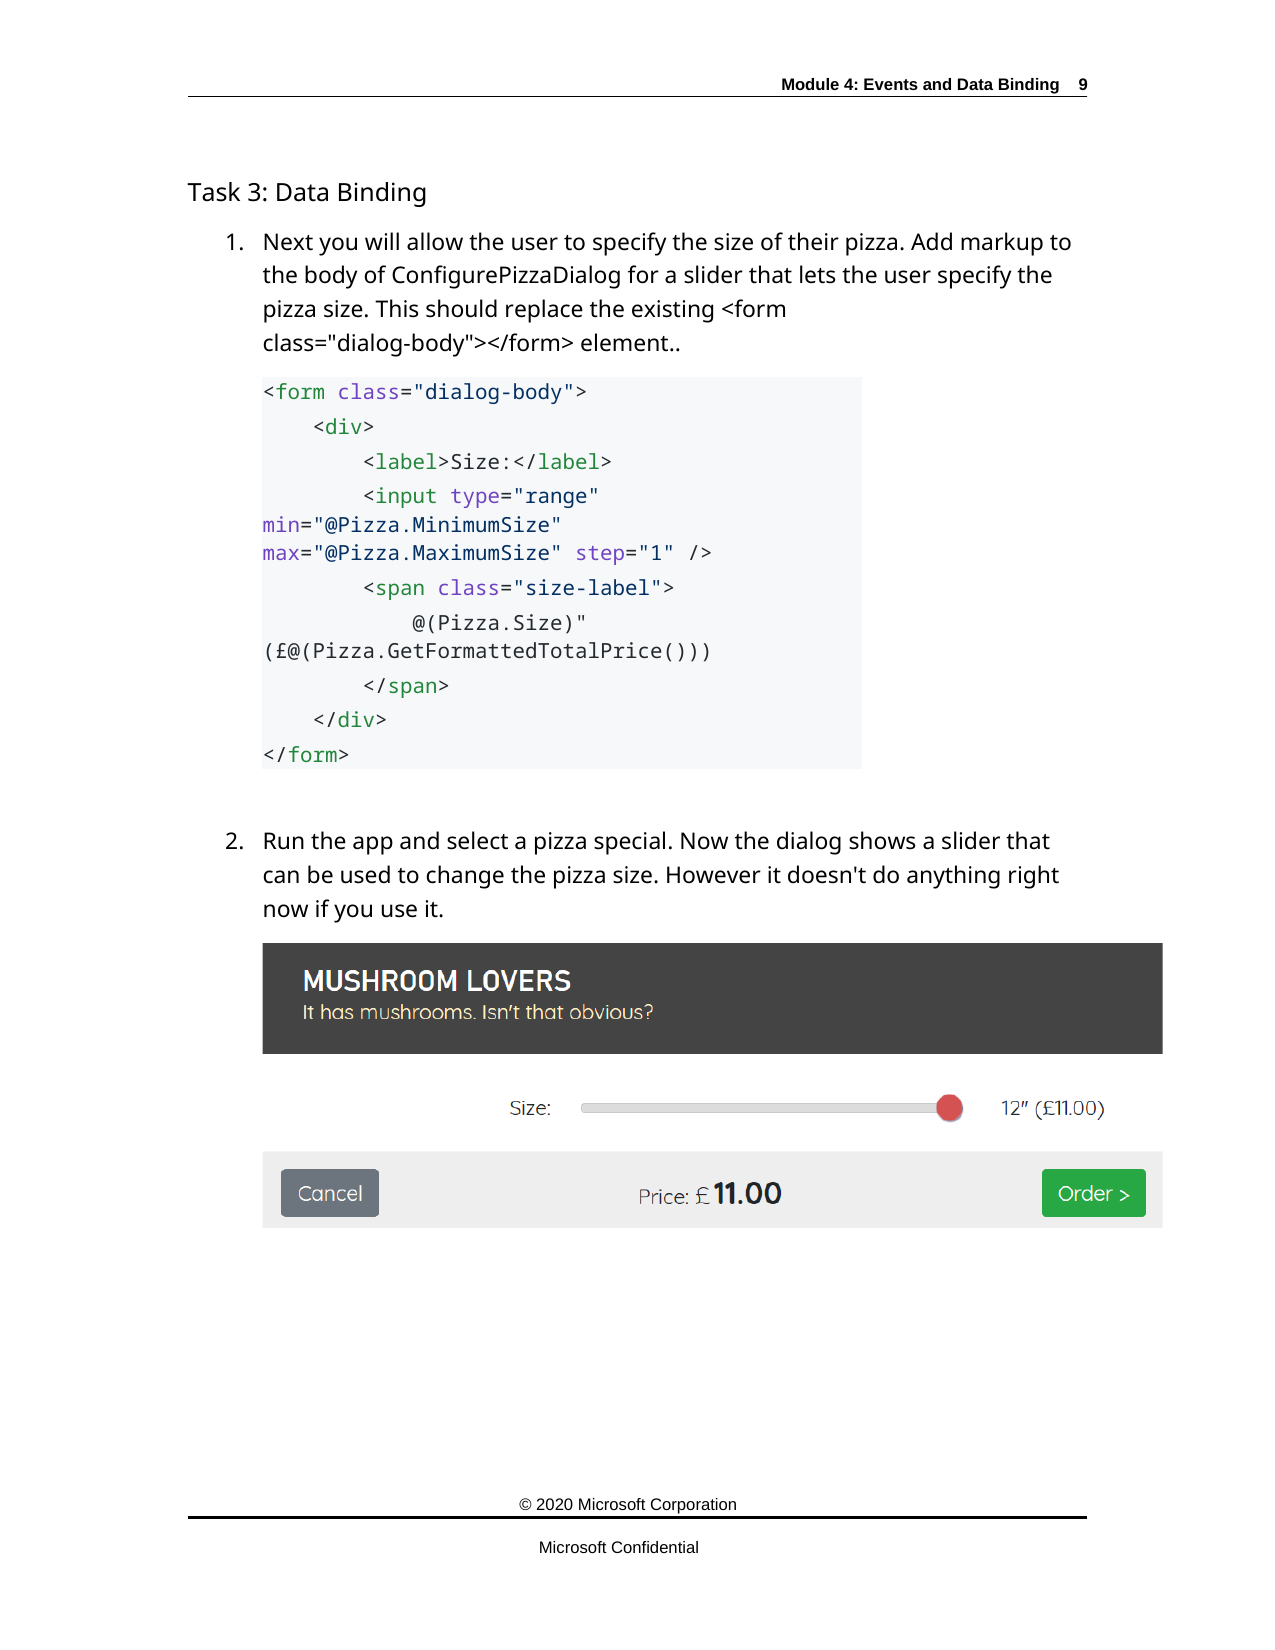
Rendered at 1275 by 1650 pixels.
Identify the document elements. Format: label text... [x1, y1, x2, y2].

list <input type="range" min="@Pizza.MinimumSize" max="@Pizza.MaximumSize" step="1" /> [262, 481, 862, 567]
list <span class="size-label"> [262, 573, 862, 601]
list Next you will allow the user to specify the size of their pizza. Add markup to the body of ConfigurePizzaDialog for a slider that lets the user specify the pizza size. This should replace the existing <form class="dialog-body"></form> element.. [225, 226, 1087, 358]
list @(Pizza.Size)" (£@(Pizza.GetFormattedTotalPrice())) [262, 608, 862, 664]
list </div> [262, 706, 862, 734]
list <form class="dialog-body"> [262, 377, 862, 406]
picture [262, 943, 1163, 1228]
text Run the app and select a pizza special. Now the dialog shows a slider that can be used to change the pizza size. However it doesn't do anything right now if you use it. [225, 825, 1087, 924]
list </span> [262, 671, 862, 699]
list <div> [262, 412, 862, 441]
list </form> [262, 740, 862, 769]
list <label>Size:</label> [262, 447, 862, 475]
subtitle Task 3: Data Binding [187, 175, 1087, 209]
